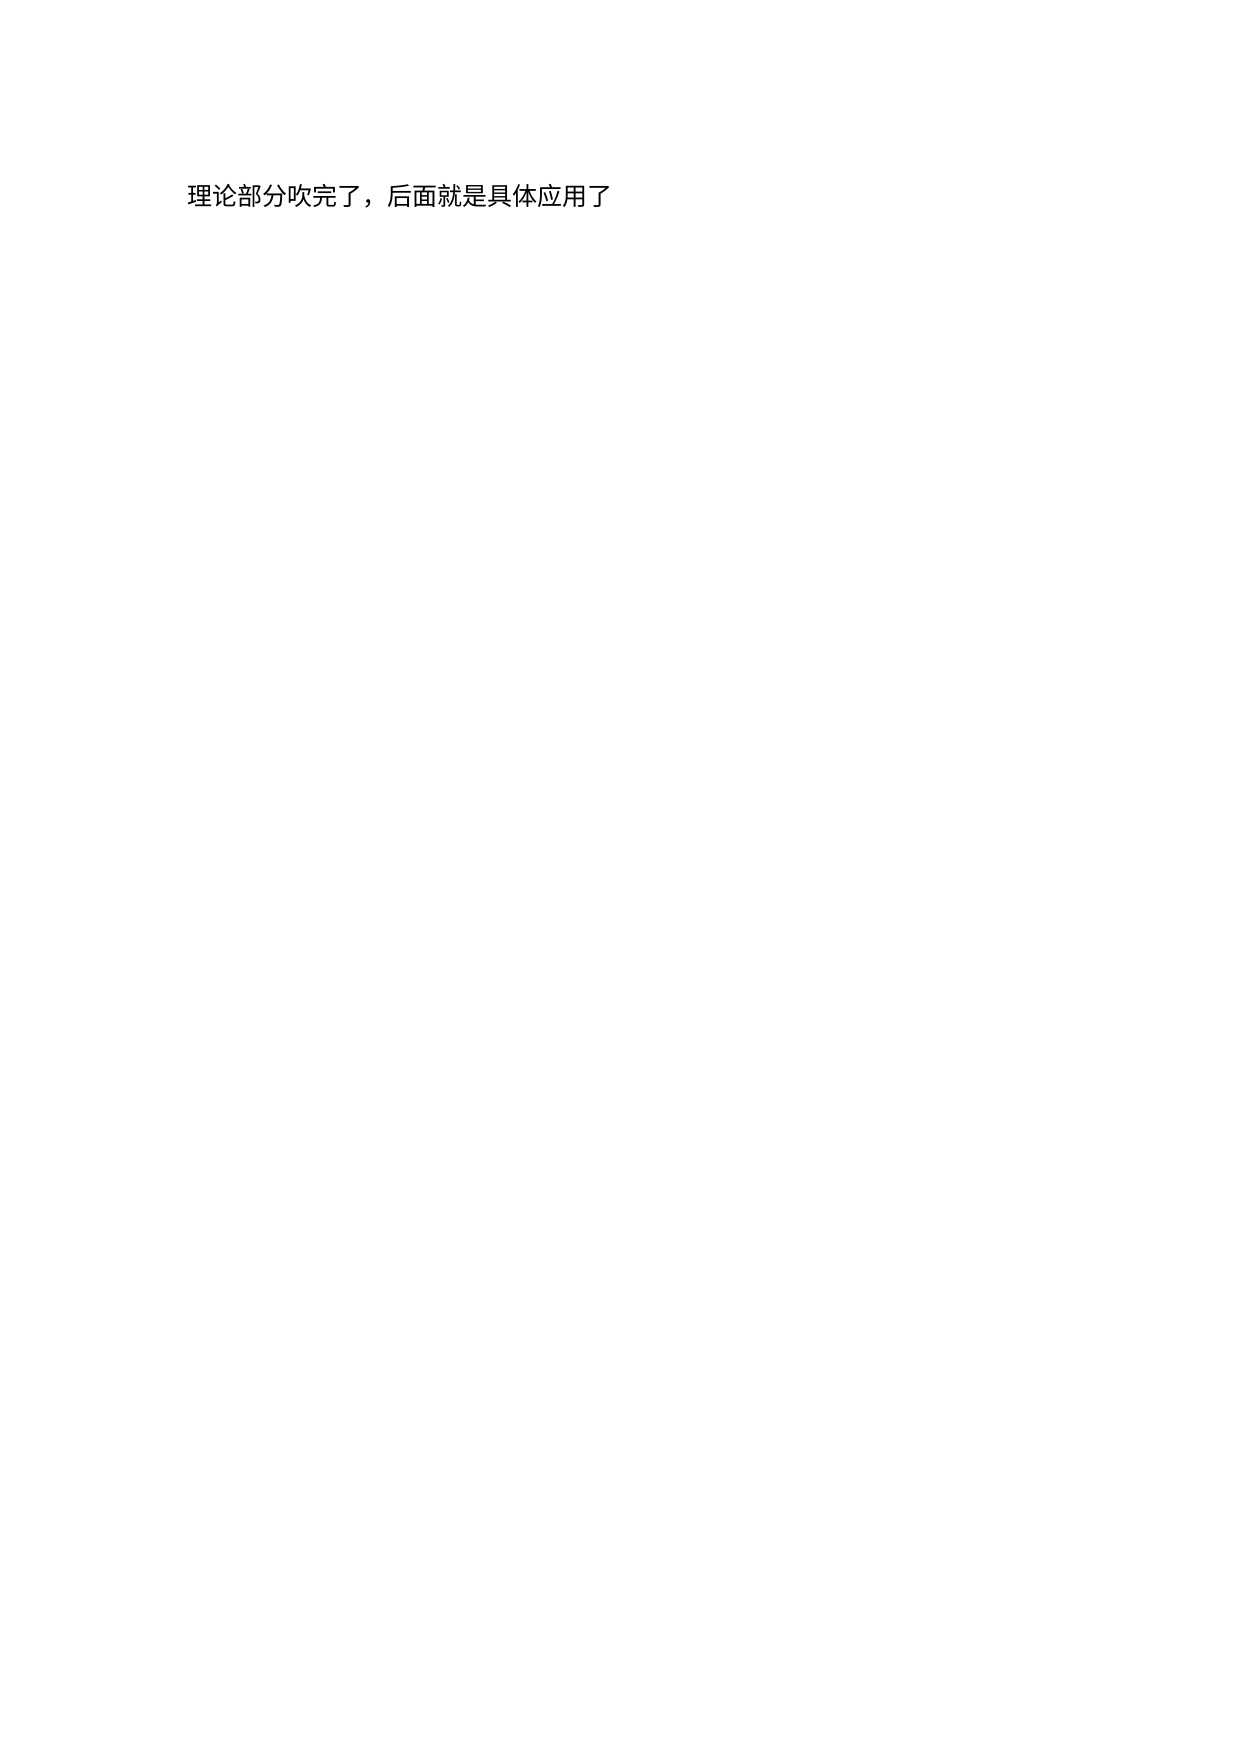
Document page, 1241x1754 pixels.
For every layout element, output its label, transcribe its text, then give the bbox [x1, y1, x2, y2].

text 理论部分吹完了，后面就是具体应用了 [187, 162, 1053, 227]
